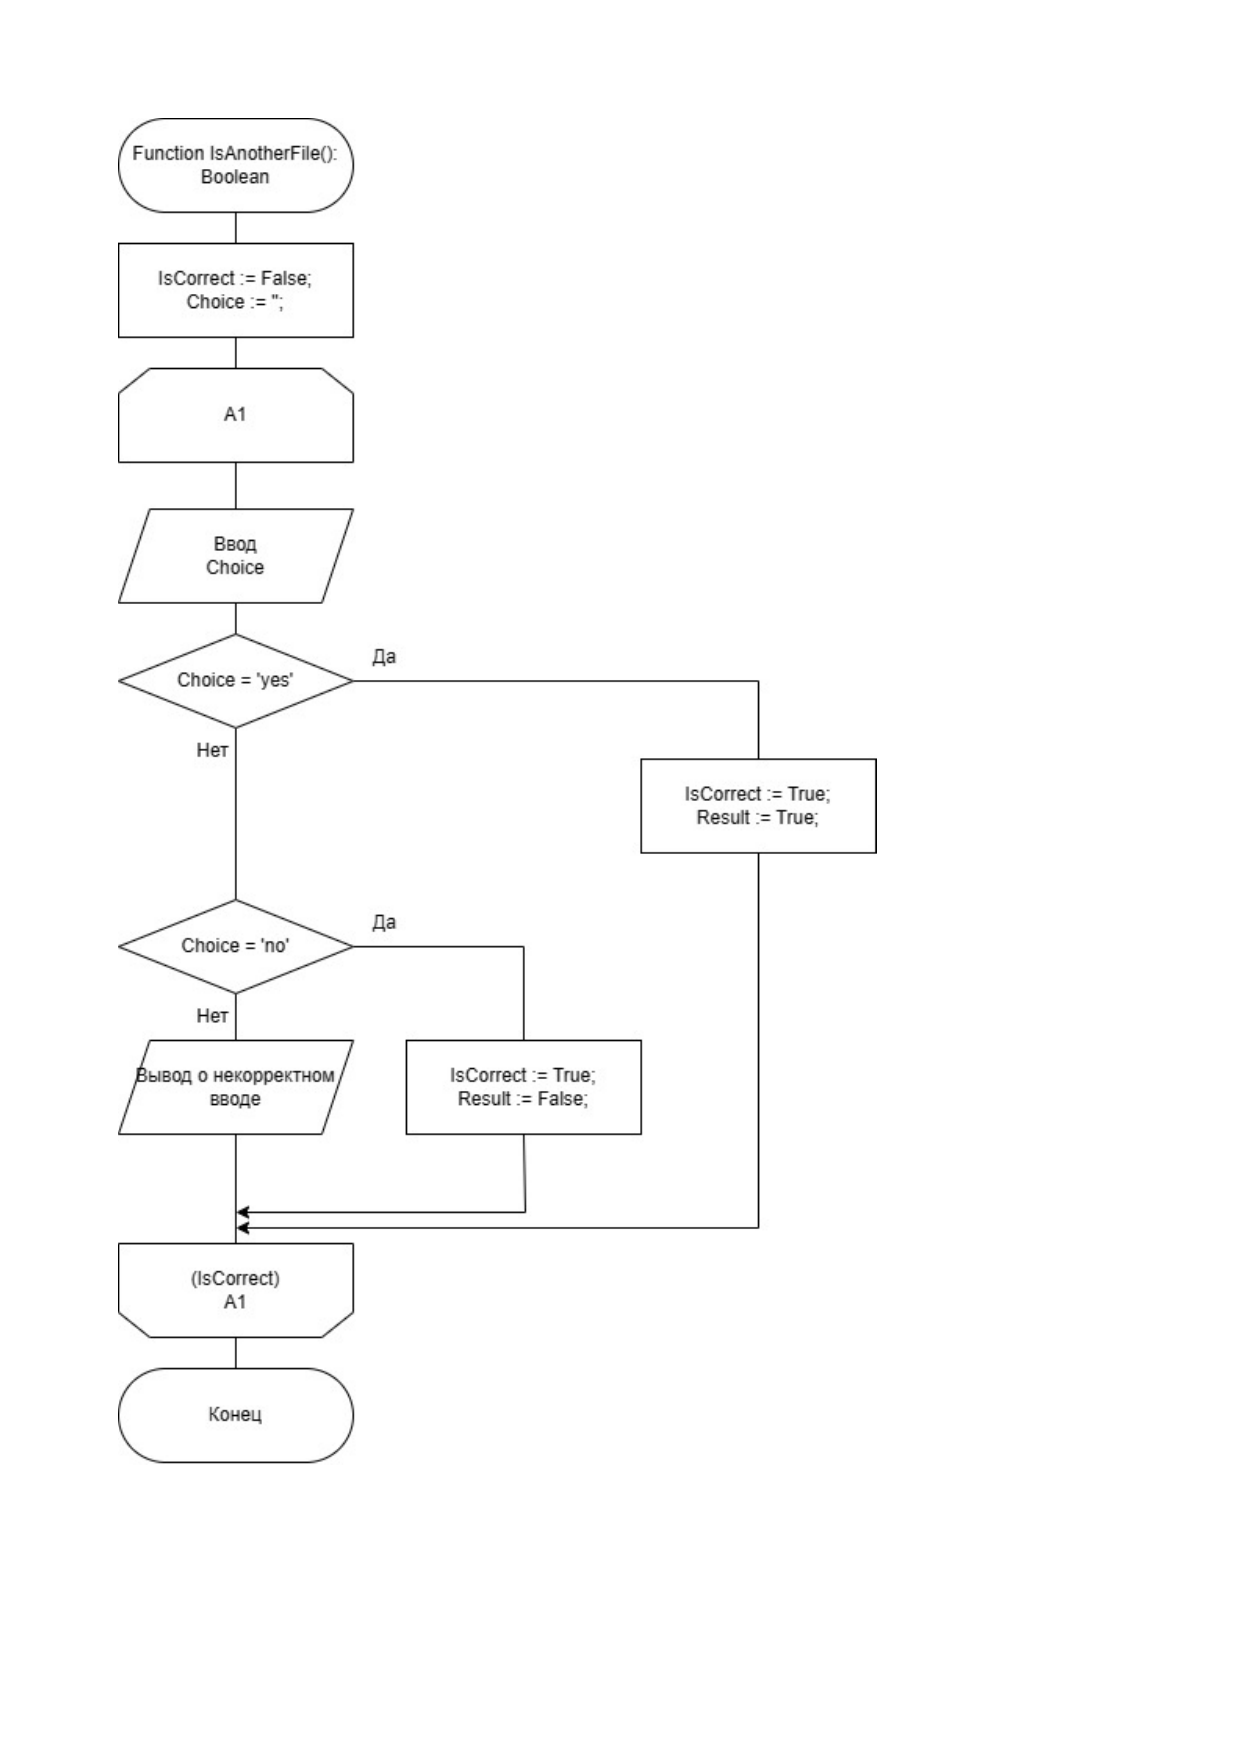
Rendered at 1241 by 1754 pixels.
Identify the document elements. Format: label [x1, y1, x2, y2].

picture [118, 118, 877, 1465]
